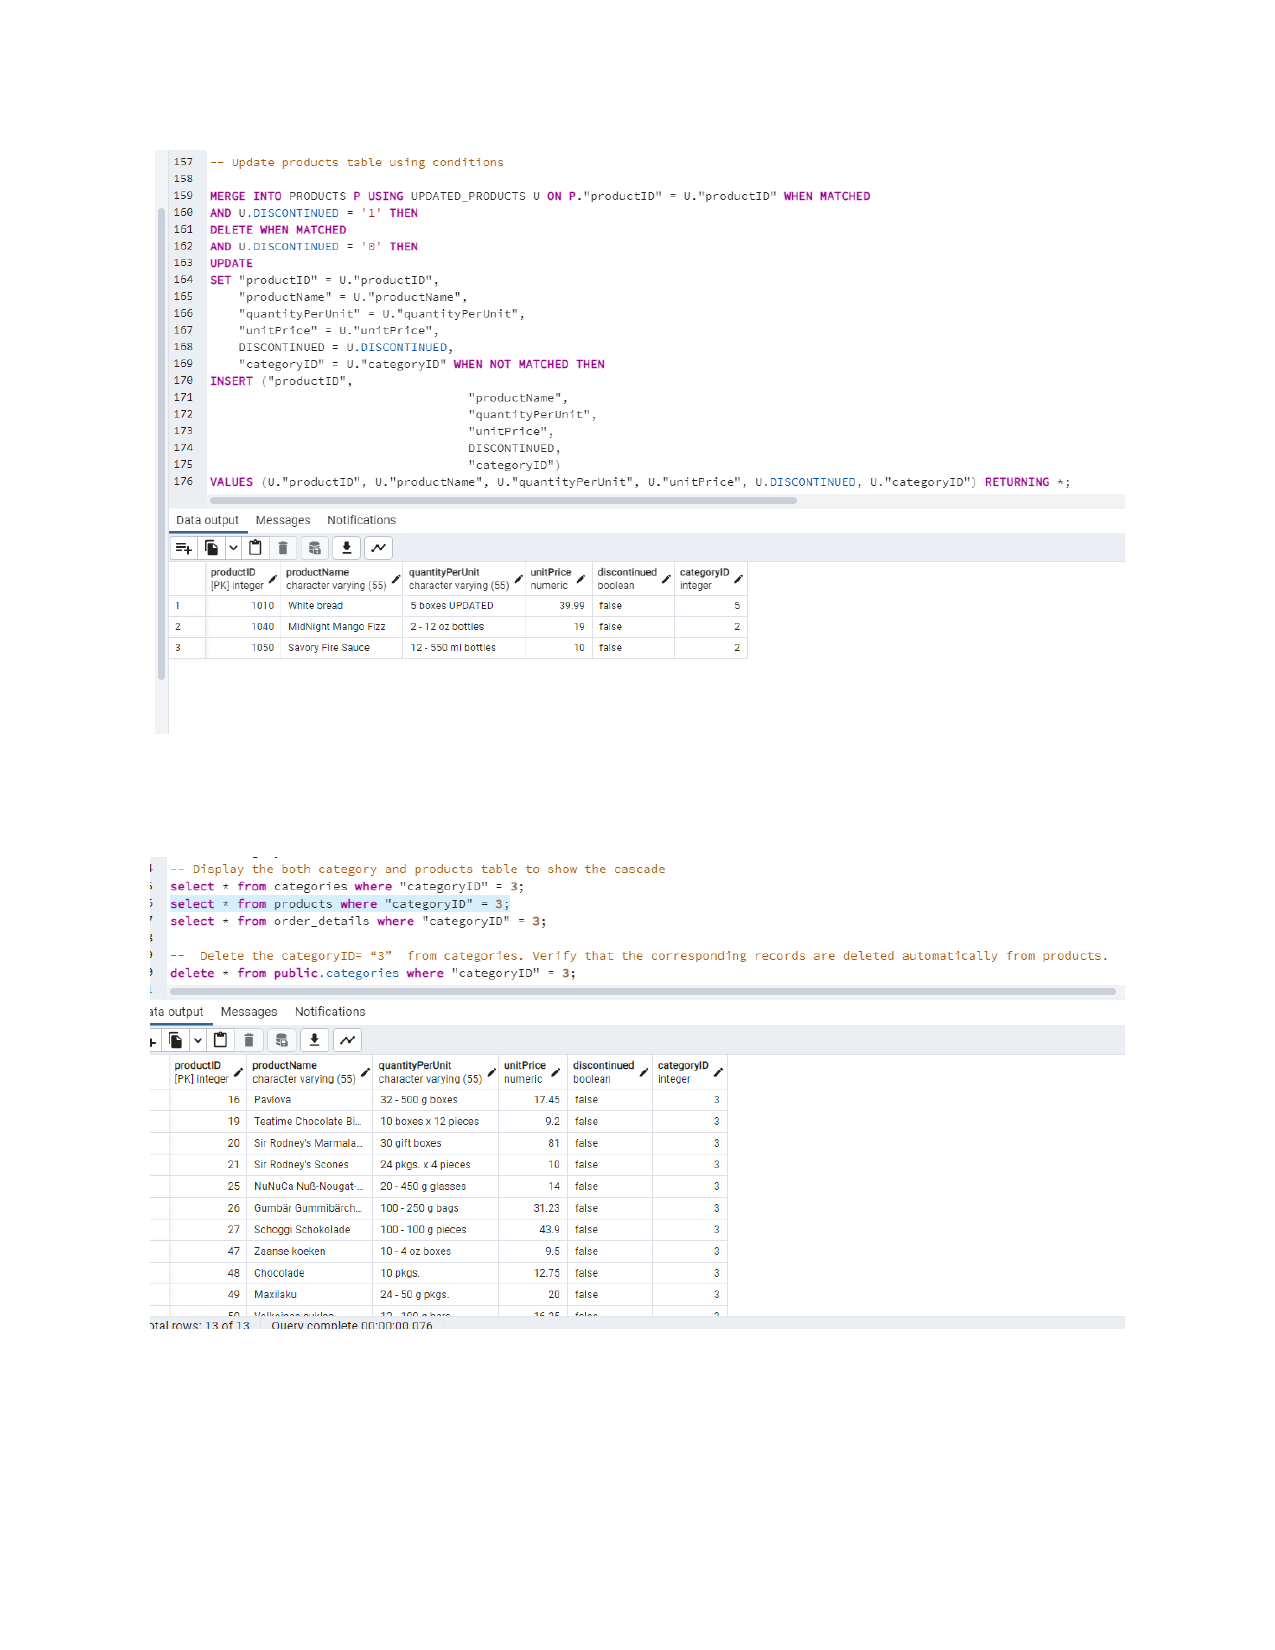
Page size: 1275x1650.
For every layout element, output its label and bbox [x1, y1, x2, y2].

picture [150, 150, 1125, 734]
picture [150, 857, 1125, 1329]
